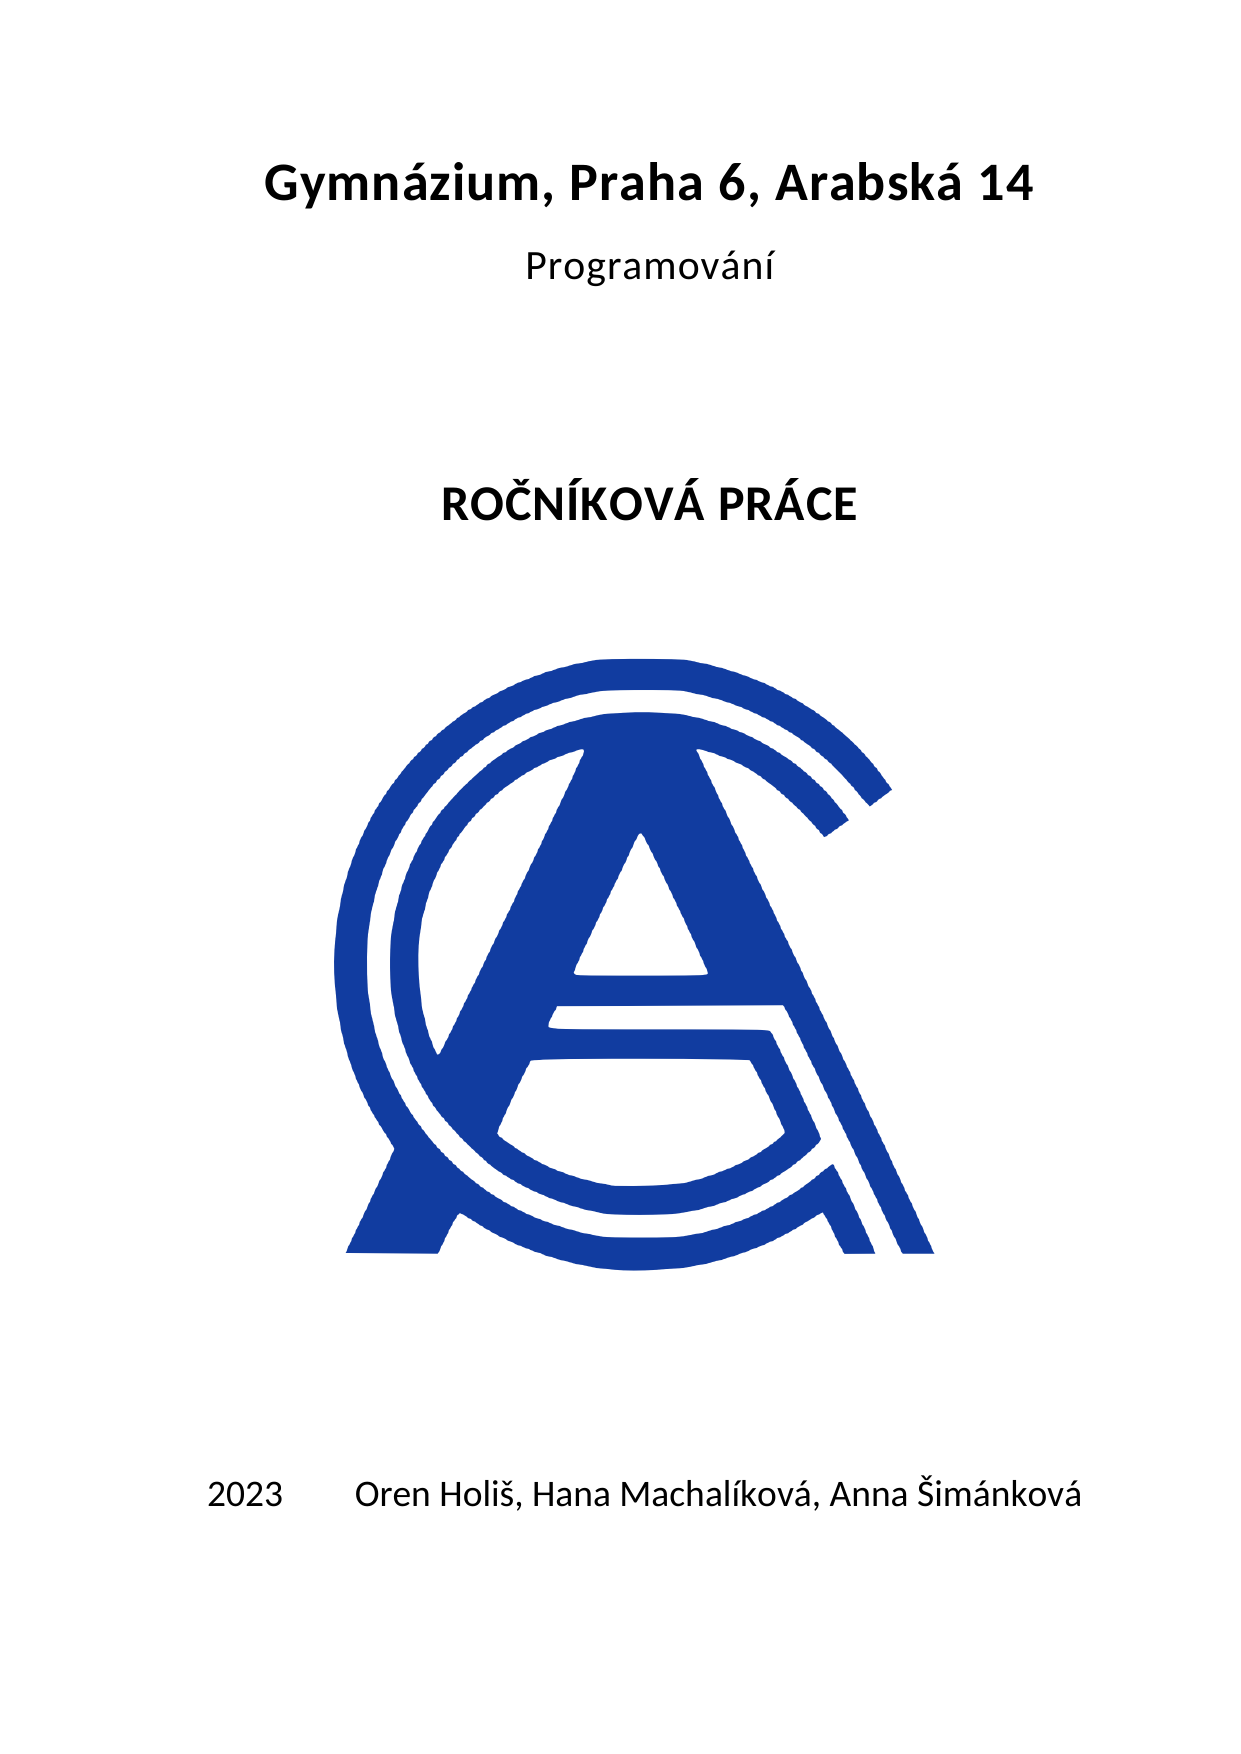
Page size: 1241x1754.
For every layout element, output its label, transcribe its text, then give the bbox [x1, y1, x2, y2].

text Programování [207, 239, 1092, 290]
picture [313, 656, 947, 1272]
text 2023 Oren Holiš, Hana Machalíková, Anna Šimánková [207, 1470, 1092, 1516]
text ROČNÍKOVÁ PRÁCE [207, 471, 1092, 532]
text Gymnázium, Praha 6, Arabská 14 [207, 148, 1092, 214]
